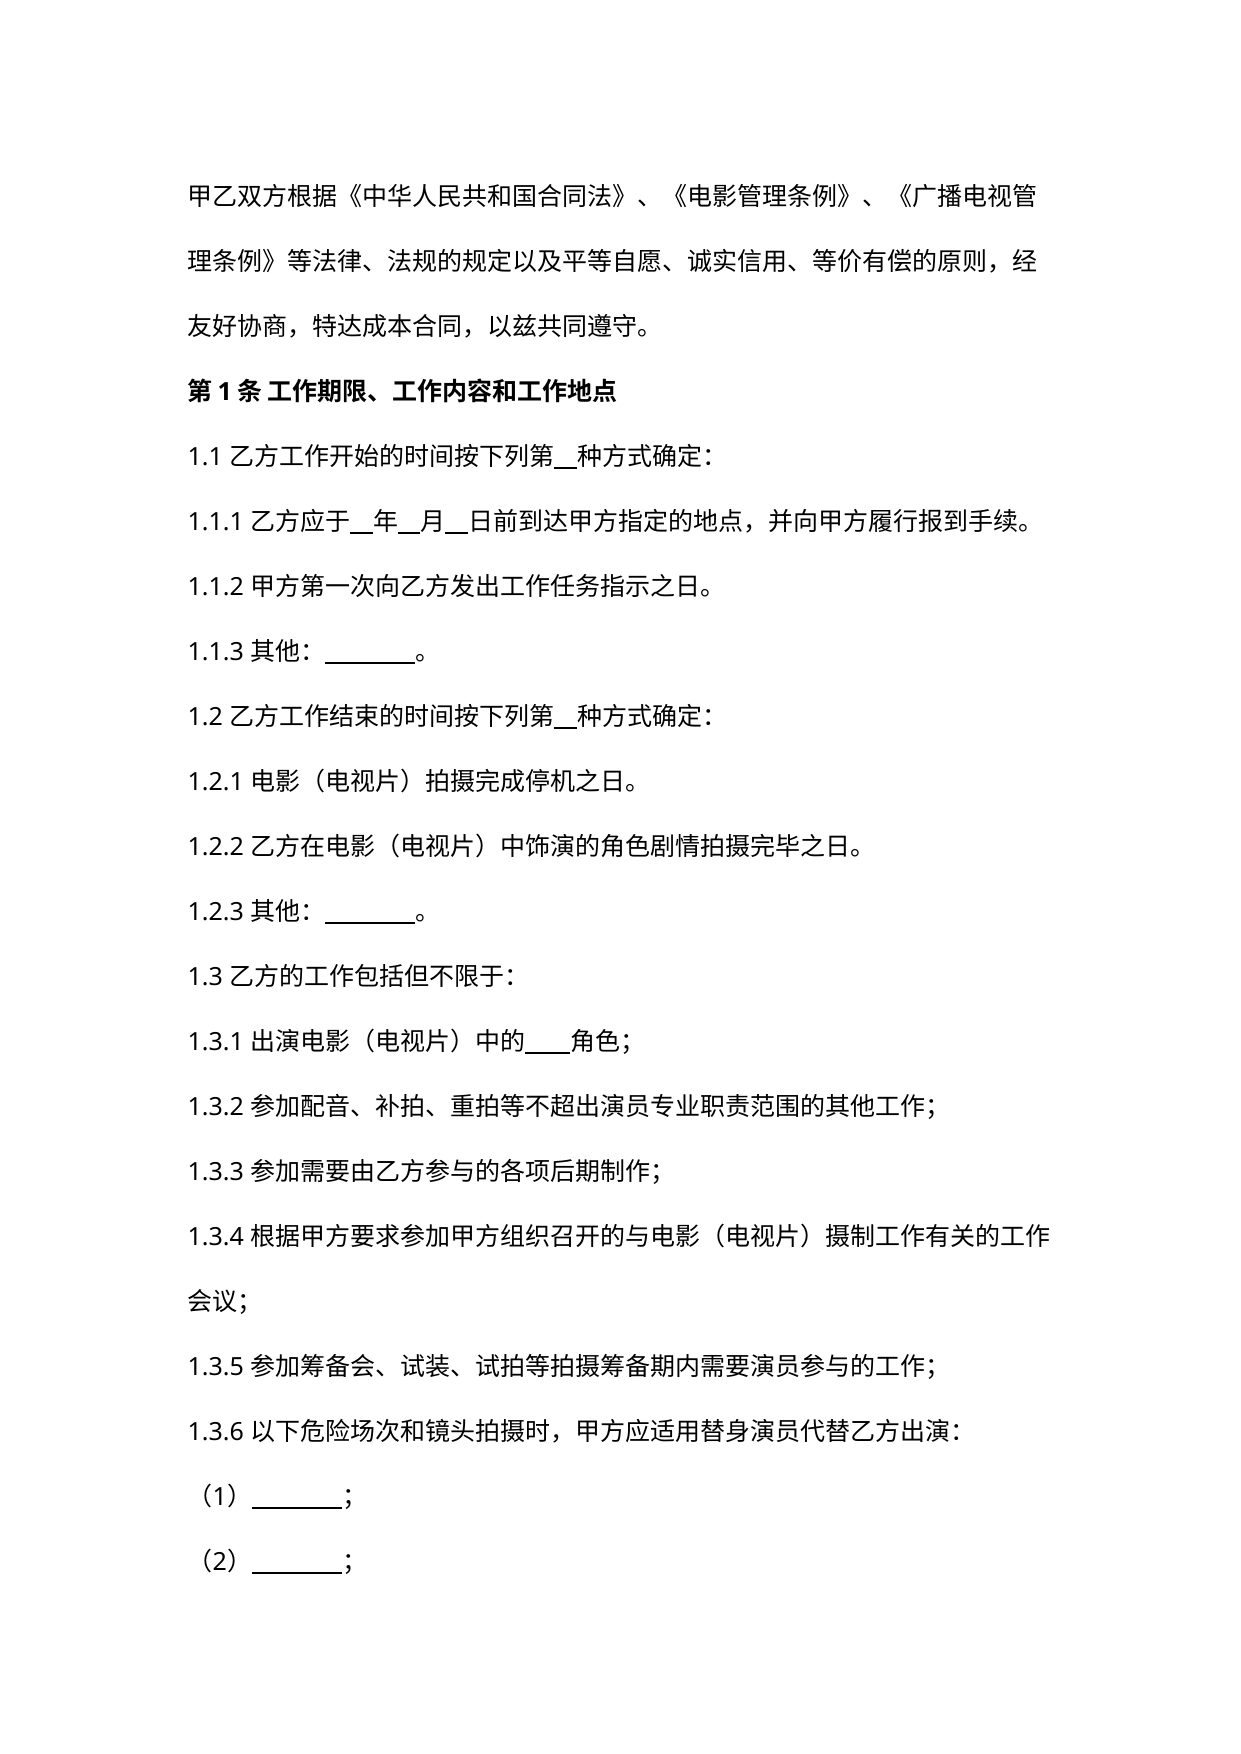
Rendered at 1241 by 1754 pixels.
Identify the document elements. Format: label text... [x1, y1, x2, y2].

text 甲乙双方根据《中华人民共和国合同法》、《电影管理条例》、《广播电视管理条例》等法律、法规的规定以及平等自愿、诚实信用、等价有偿的原则，经友好协商，特达成本合同，以兹共同遵守。 [187, 162, 1053, 357]
text 1.3.5 参加筹备会、试装、试拍等拍摄筹备期内需要演员参与的工作； [187, 1332, 1053, 1397]
text 1.3.6 以下危险场次和镜头拍摄时，甲方应适用替身演员代替乙方出演： [187, 1397, 1053, 1462]
text 1.1.2 甲方第一次向乙方发出工作任务指示之日。 [187, 552, 1053, 617]
text （2） ； [187, 1527, 1053, 1592]
text 1.1.1 乙方应于 年 月 日前到达甲方指定的地点，并向甲方履行报到手续。 [187, 487, 1053, 552]
text 1.3.4 根据甲方要求参加甲方组织召开的与电影（电视片）摄制工作有关的工作会议； [187, 1202, 1053, 1332]
text 1.1 乙方工作开始的时间按下列第 种方式确定： [187, 422, 1053, 487]
text 1.3 乙方的工作包括但不限于： [187, 942, 1053, 1007]
text 1.1.3 其他： 。 [187, 617, 1053, 682]
subtitle 第1条 工作期限、工作内容和工作地点 [187, 357, 1053, 422]
text （1） ； [187, 1462, 1053, 1527]
text 1.2.1 电影（电视片）拍摄完成停机之日。 [187, 747, 1053, 812]
text 1.3.3 参加需要由乙方参与的各项后期制作； [187, 1137, 1053, 1202]
text 1.3.1 出演电影（电视片）中的 角色； [187, 1007, 1053, 1072]
text 1.2 乙方工作结束的时间按下列第 种方式确定： [187, 682, 1053, 747]
text 1.2.3 其他： 。 [187, 877, 1053, 942]
text 1.3.2 参加配音、补拍、重拍等不超出演员专业职责范围的其他工作； [187, 1072, 1053, 1137]
text 1.2.2 乙方在电影（电视片）中饰演的角色剧情拍摄完毕之日。 [187, 812, 1053, 877]
